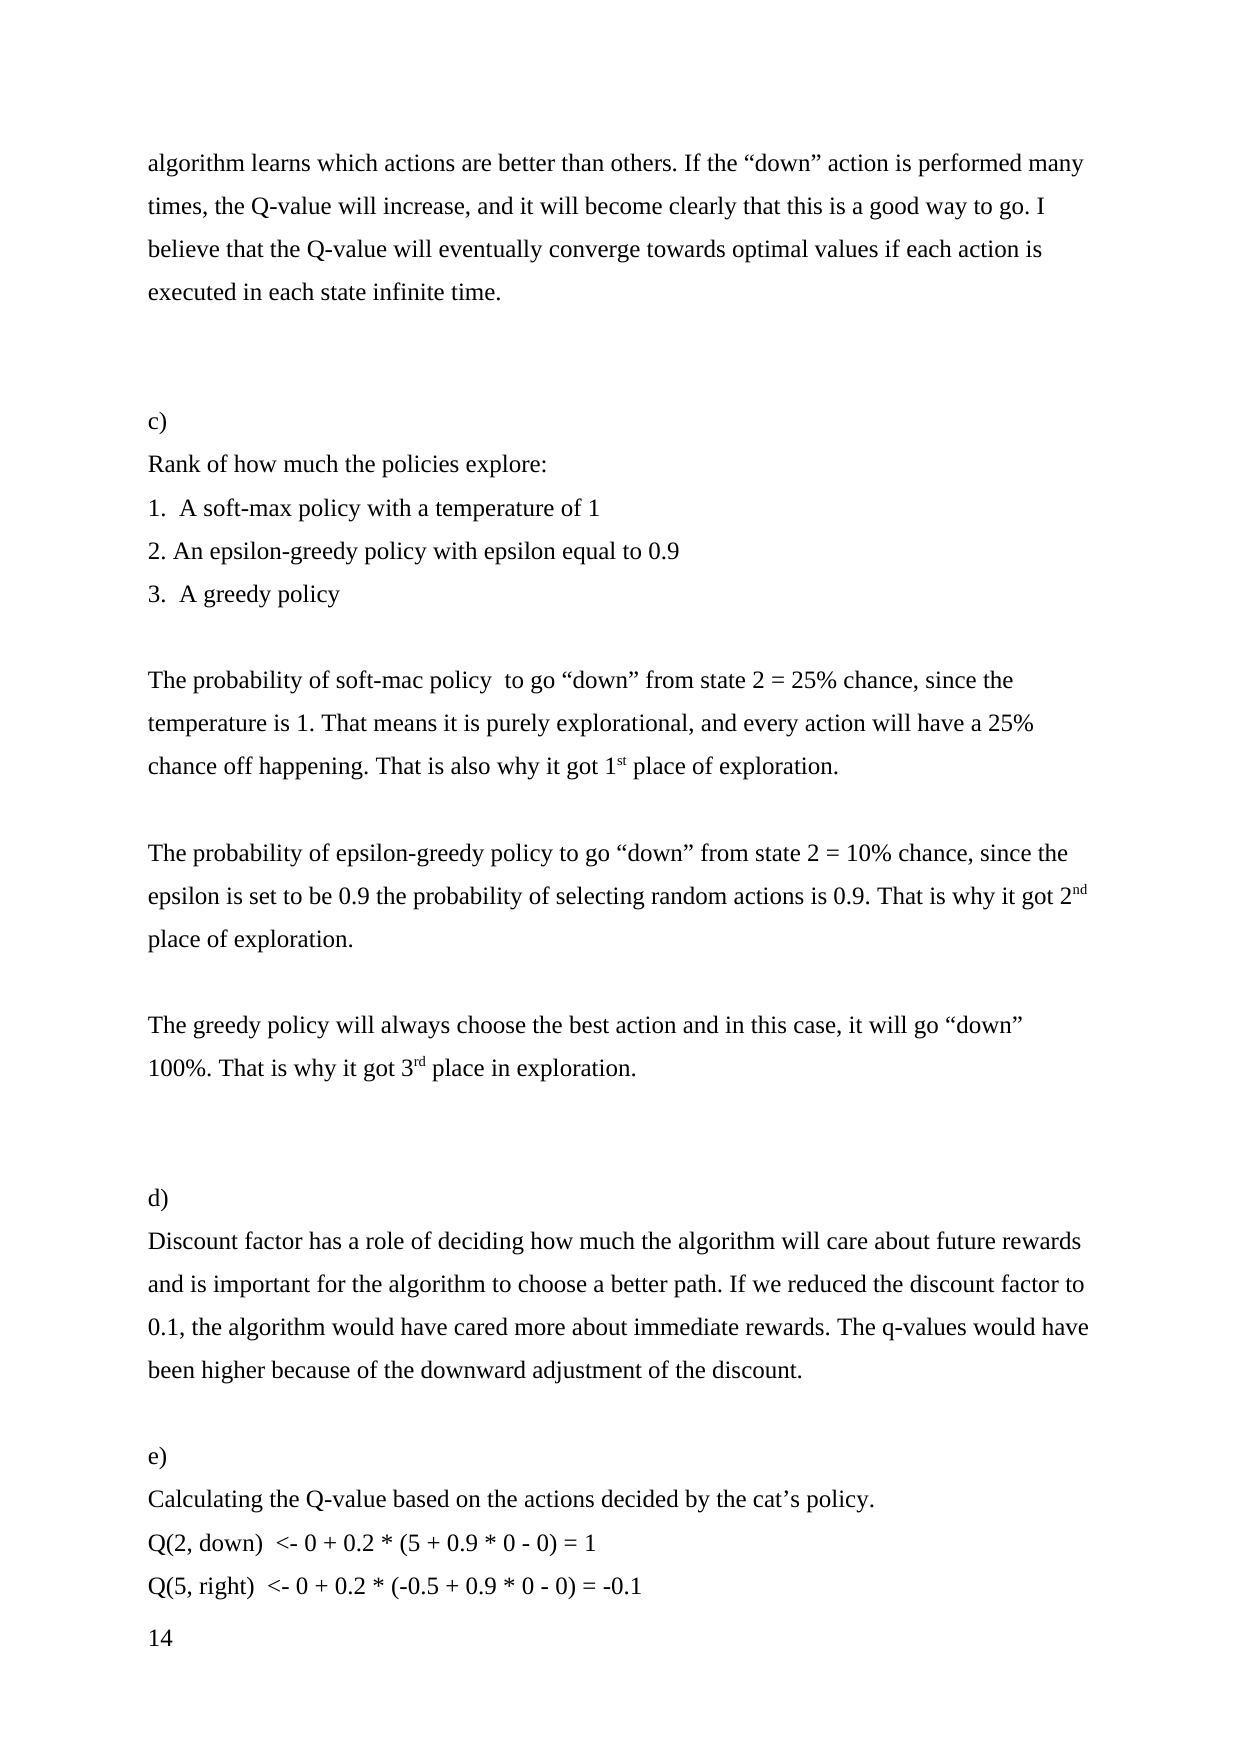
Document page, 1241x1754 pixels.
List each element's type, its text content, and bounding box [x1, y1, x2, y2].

text d) [148, 1183, 1093, 1211]
text Discount factor has a role of deciding how much the algorithm will care about future rewards and is important for the algorithm to choose a better path. If we reduced the discount factor to 0.1, the algorithm would have cared more about immediate rewards. The q-values would have been higher because of the downward adjustment of the discount. [148, 1226, 1093, 1384]
text 1. A soft-max policy with a temperature of 1 [148, 493, 1093, 521]
text e) [148, 1441, 1093, 1470]
text 3. A greedy policy [148, 579, 1093, 608]
text 2. An epsilon-greedy policy with epsilon equal to 0.9 [148, 536, 1093, 564]
text Q(2, down) <- 0 + 0.2 * (5 + 0.9 * 0 - 0) = 1 [148, 1528, 1093, 1556]
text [148, 148, 1093, 306]
text Calculating the Q-value based on the actions decided by the cat’s policy. [148, 1484, 1093, 1513]
text c) [148, 406, 1093, 435]
text Rank of how much the policies explore: [148, 449, 1093, 478]
text The probability of soft-mac policy to go “down” from state 2 = 25% chance, since the temperature is 1. That means it is purely explorational, and every action will have a 25% chance off happening. That is also why it got 1st place of exploration. [148, 665, 1093, 780]
text Q(5, right) <- 0 + 0.2 * (-0.5 + 0.9 * 0 - 0) = -0.1 [148, 1571, 1093, 1599]
text The greedy policy will always choose the best action and in this case, it will go “down” 100%. That is why it got 3rd place in exploration. [148, 1010, 1093, 1082]
text The probability of epsilon-greedy policy to go “down” from state 2 = 10% chance, since the epsilon is set to be 0.9 the probability of selecting random actions is 0.9. That is why it got 2nd place of exploration. [148, 838, 1093, 953]
